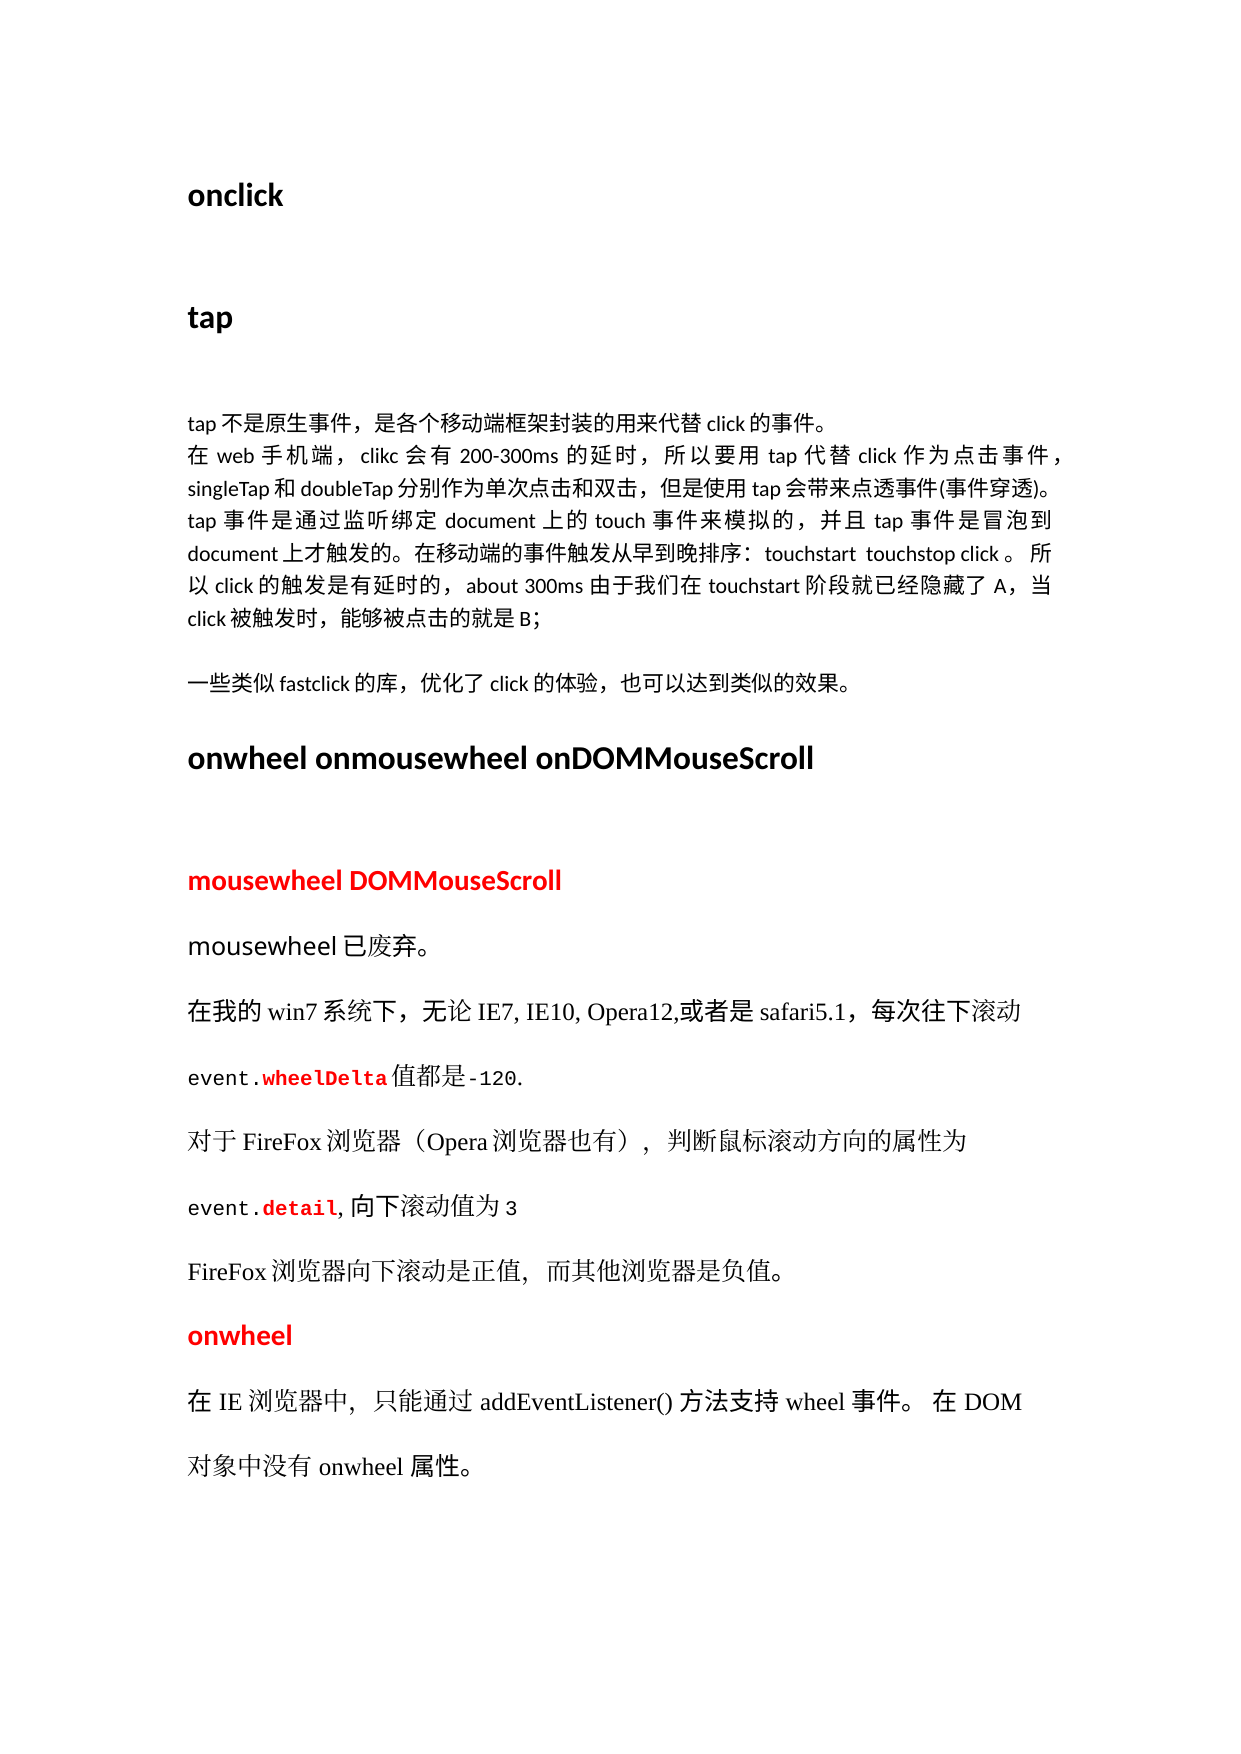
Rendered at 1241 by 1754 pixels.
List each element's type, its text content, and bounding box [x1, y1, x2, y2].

subtitle onclick [187, 162, 1053, 227]
text onwheel [187, 1302, 1053, 1367]
text 在我的win7系统下，无论IE7, IE10, Opera12,或者是safari5.1，每次往下滚动event.wheelDelta值都是-120. [187, 977, 1053, 1107]
text tap不是原生事件，是各个移动端框架封装的用来代替click的事件。 [187, 406, 1053, 438]
subtitle tap [187, 284, 1053, 349]
text 对于FireFox浏览器（Opera浏览器也有），判断鼠标滚动方向的属性为event.detail, 向下滚动值为3 [187, 1107, 1053, 1237]
text 在web手机端，clikc会有200-300ms的延时，所以要用tap代替click作为点击事件，singleTap和doubleTap分别作为单次点击和双击，但是使用tap会带来点透事件(事件穿透)。 tap事件是通过监听绑定document上的touch事件来模拟的，并且tap事件是冒泡到document上才触发的。在移动端的事件触发从早到晚排序：touchstart touchstop click 。 所以click的触发是有延时的，about 300ms由于我们在touchstart阶段就已经隐藏了A，当click被触发时，能够被点击的就是B； [187, 438, 1053, 633]
text mousewheel已废弃。 [187, 912, 1053, 977]
text 一些类似fastclick的库，优化了click的体验，也可以达到类似的效果。 [187, 666, 1053, 698]
text FireFox浏览器向下滚动是正值，而其他浏览器是负值。 [187, 1237, 1053, 1302]
text mousewheel DOMMouseScroll [187, 847, 1053, 912]
subtitle onwheel onmousewheel onDOMMouseScroll [187, 725, 1053, 790]
text 在 IE 浏览器中，只能通过 addEventListener() 方法支持 wheel 事件。 在 DOM 对象中没有 onwheel 属性。 [187, 1367, 1053, 1497]
